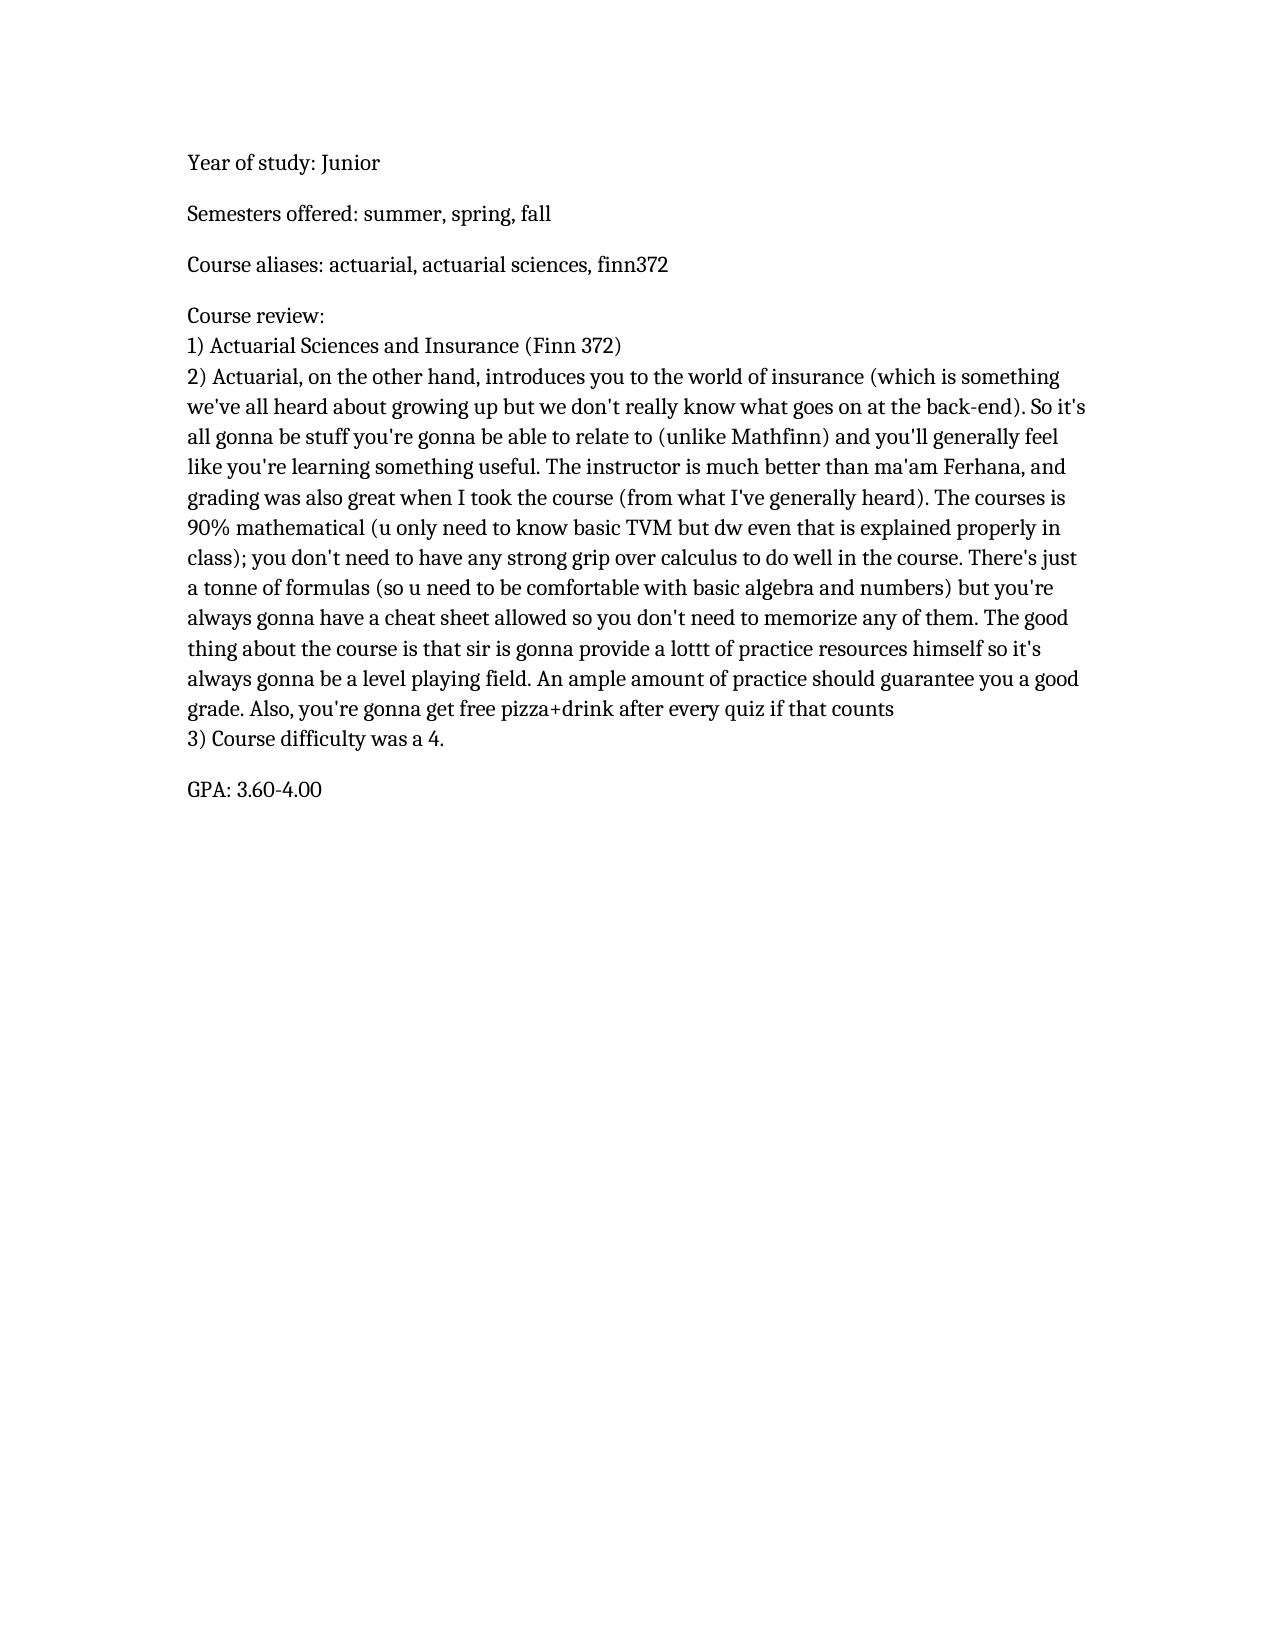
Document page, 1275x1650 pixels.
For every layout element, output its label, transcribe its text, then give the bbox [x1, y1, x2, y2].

text Year of study: Junior [187, 150, 1087, 176]
text Course aliases: actuarial, actuarial sciences, finn372 [187, 252, 1087, 278]
text Course review: 1) Actuarial Sciences and Insurance (Finn 372) 2) Actuarial, on the other hand, introduces you to the world of insurance (which is something we've all heard about growing up but we don't really know what goes on at the back-end). So it's all gonna be stuff you're gonna be able to relate to (unlike Mathfinn) and you'll generally feel like you're learning something useful. The instructor is much better than ma'am Ferhana, and grading was also great when I took the course (from what I've generally heard). The courses is 90% mathematical (u only need to know basic TVM but dw even that is explained properly in class); you don't need to have any strong grip over calculus to do well in the course. There's just a tonne of formulas (so u need to be comfortable with basic algebra and numbers) but you're always gonna have a cheat sheet allowed so you don't need to memorize any of them. The good thing about the course is that sir is gonna provide a lottt of practice resources himself so it's always gonna be a level playing field. An ample amount of practice should guarantee you a good grade. Also, you're gonna get free pizza+drink after every quiz if that counts 3) Course difficulty was a 4. [187, 303, 1087, 752]
text Semesters offered: summer, spring, fall [187, 201, 1087, 227]
text GPA: 3.60-4.00 [187, 777, 1087, 803]
